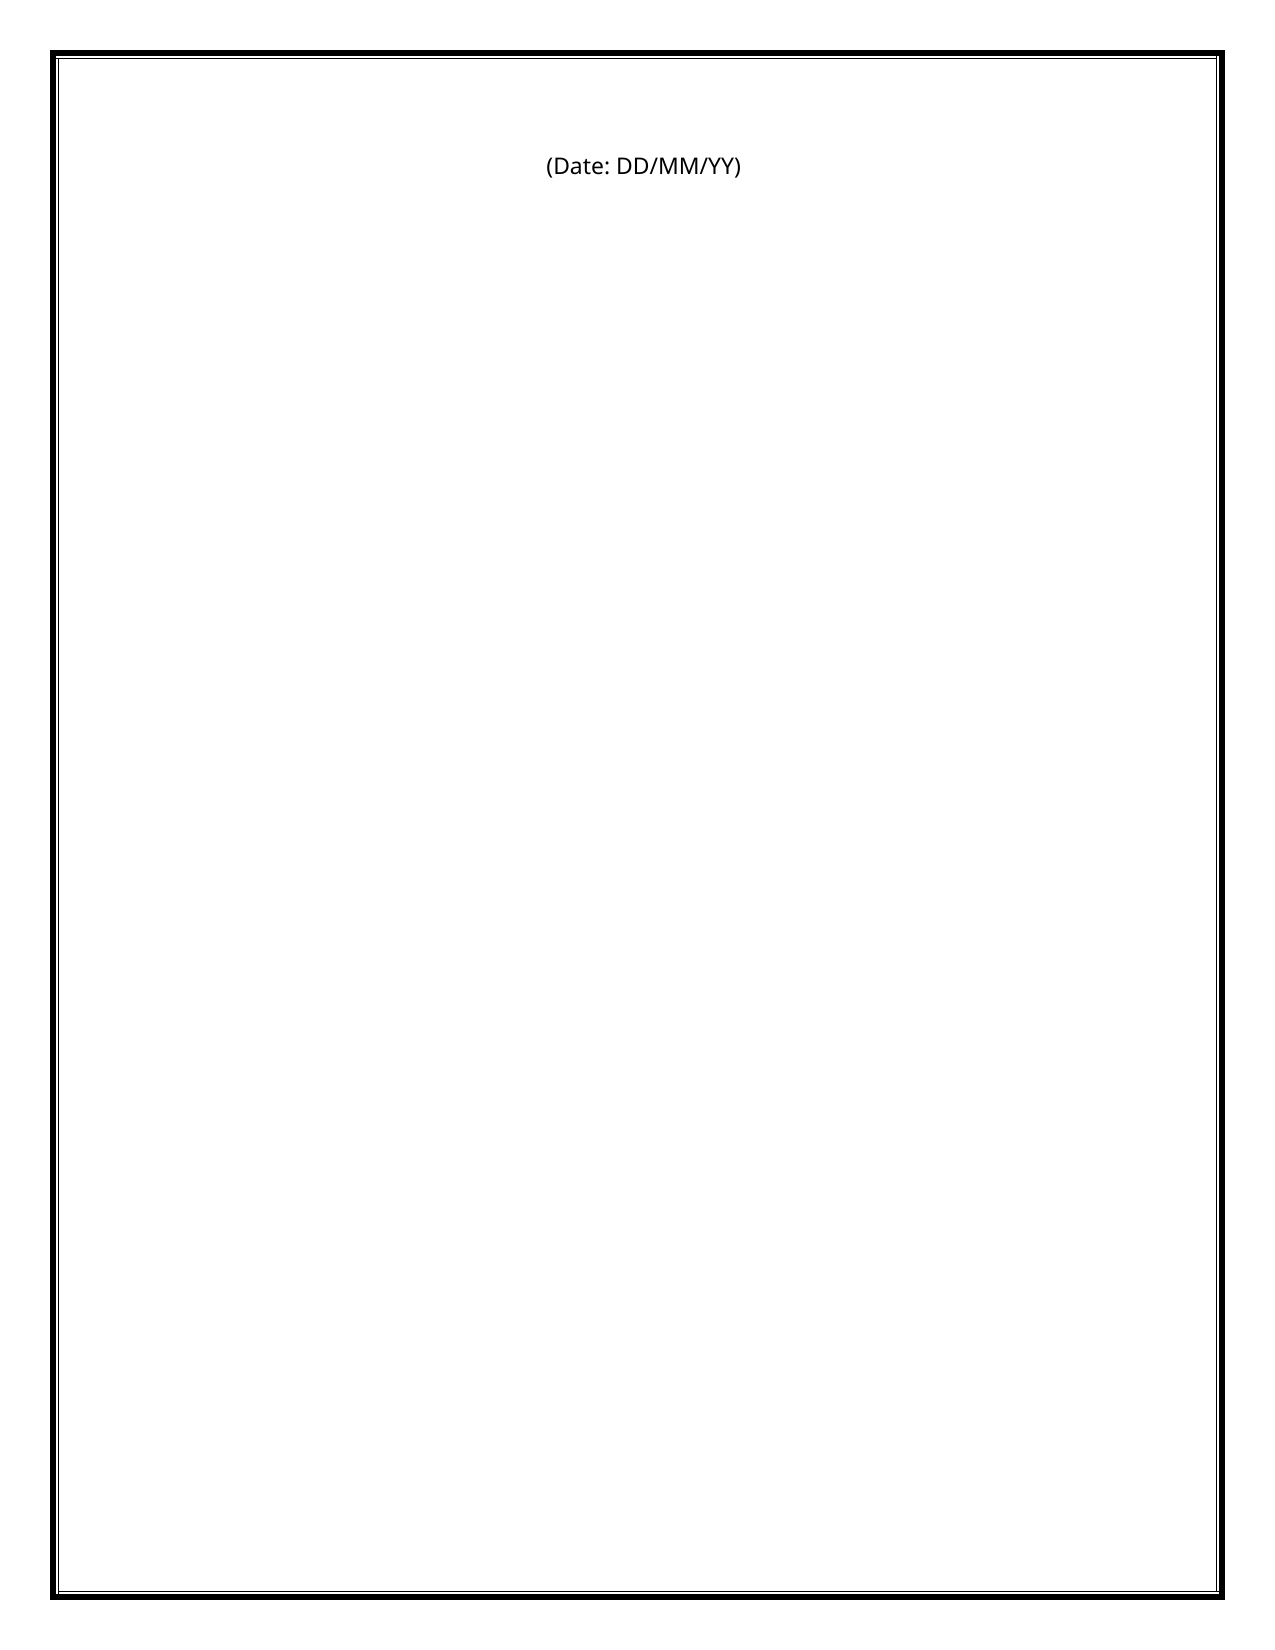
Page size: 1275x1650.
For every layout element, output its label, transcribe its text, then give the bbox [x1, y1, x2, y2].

text (Date: DD/MM/YY) [150, 150, 1125, 181]
